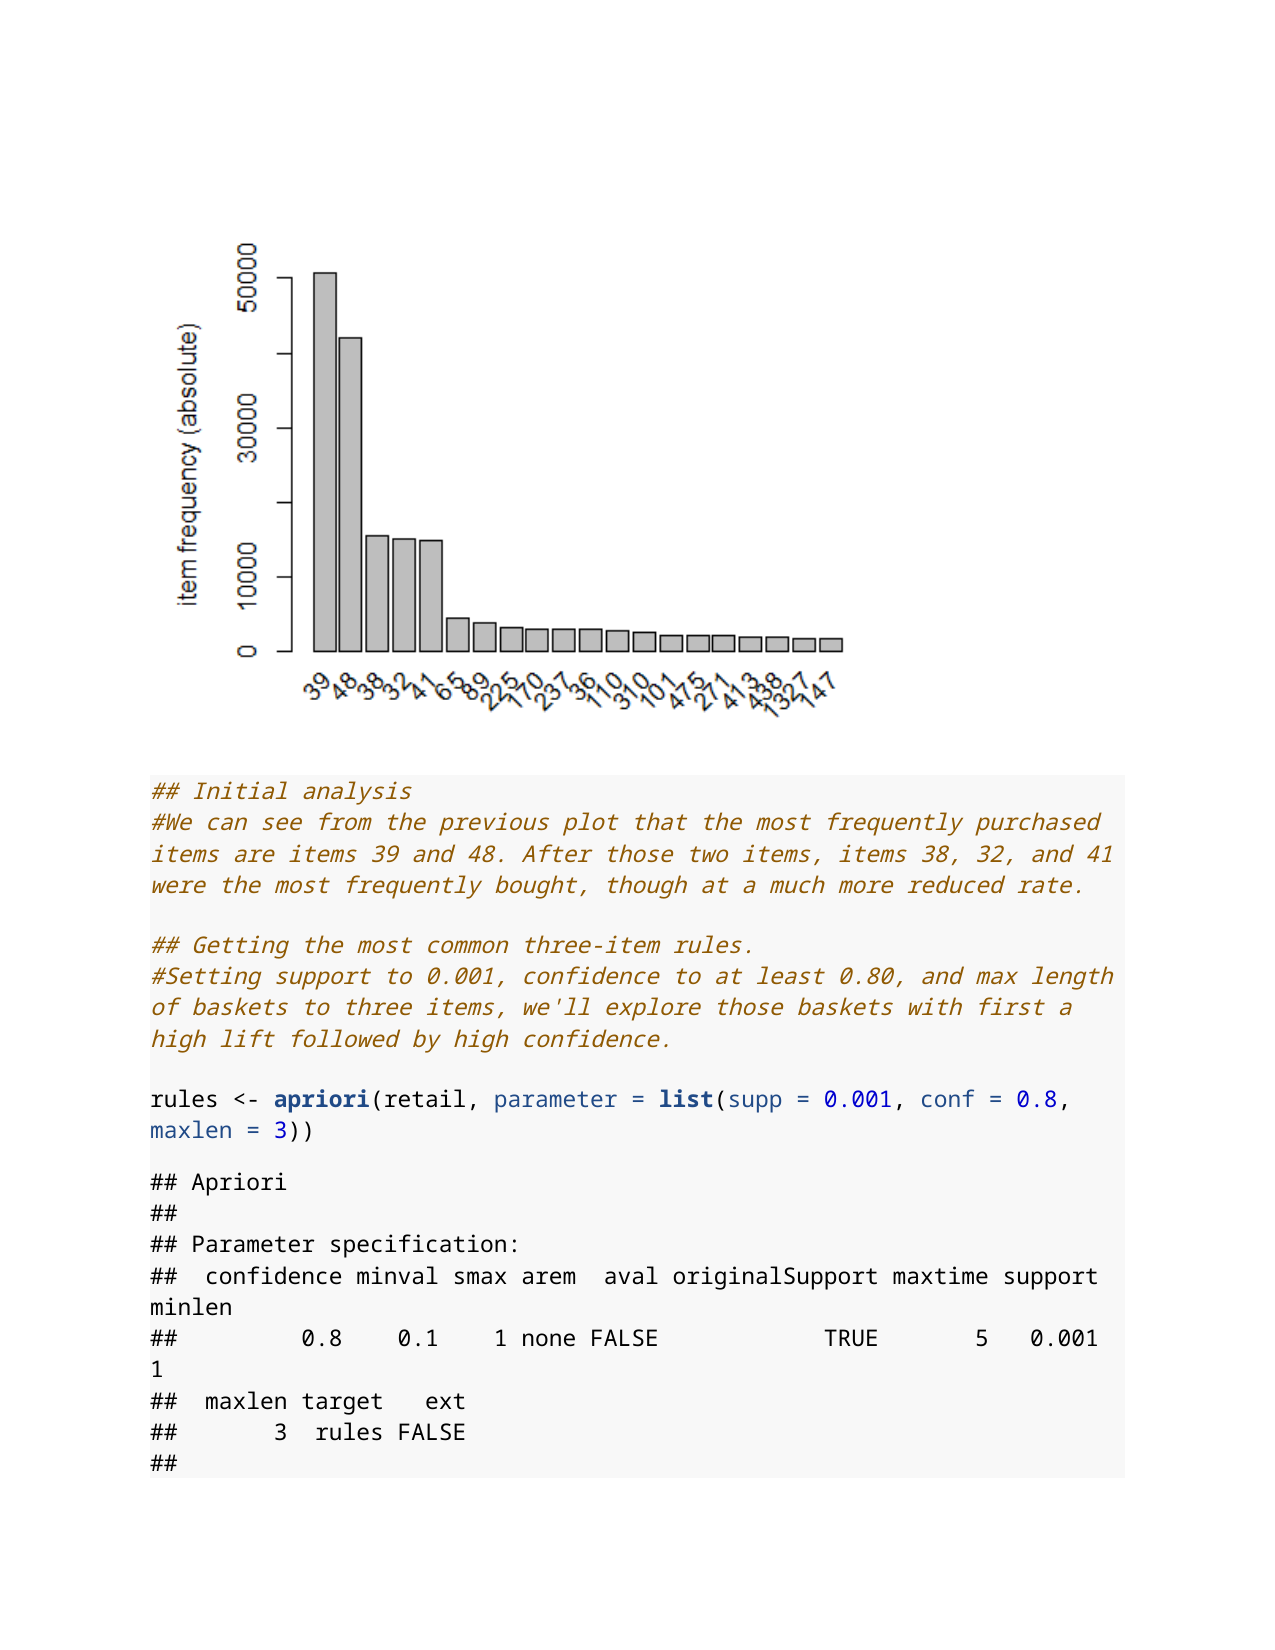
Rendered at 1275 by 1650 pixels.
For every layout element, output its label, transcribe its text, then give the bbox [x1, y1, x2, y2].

picture [168, 150, 927, 757]
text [150, 1166, 1125, 1478]
text ## Initial analysis #We can see from the previous plot that the most frequently purchased items are items 39 and 48. After those two items, items 38, 32, and 41 were the most frequently bought, though at a much more reduced rate. ## Getting the most common three-item rules. #Setting support to 0.001, confidence to at least 0.80, and max length of baskets to three items, we'll explore those baskets with first a high lift followed by high confidence. rules <- apriori(retail, parameter = list(supp = 0.001, conf = 0.8, maxlen = 3)) [150, 775, 1125, 1145]
